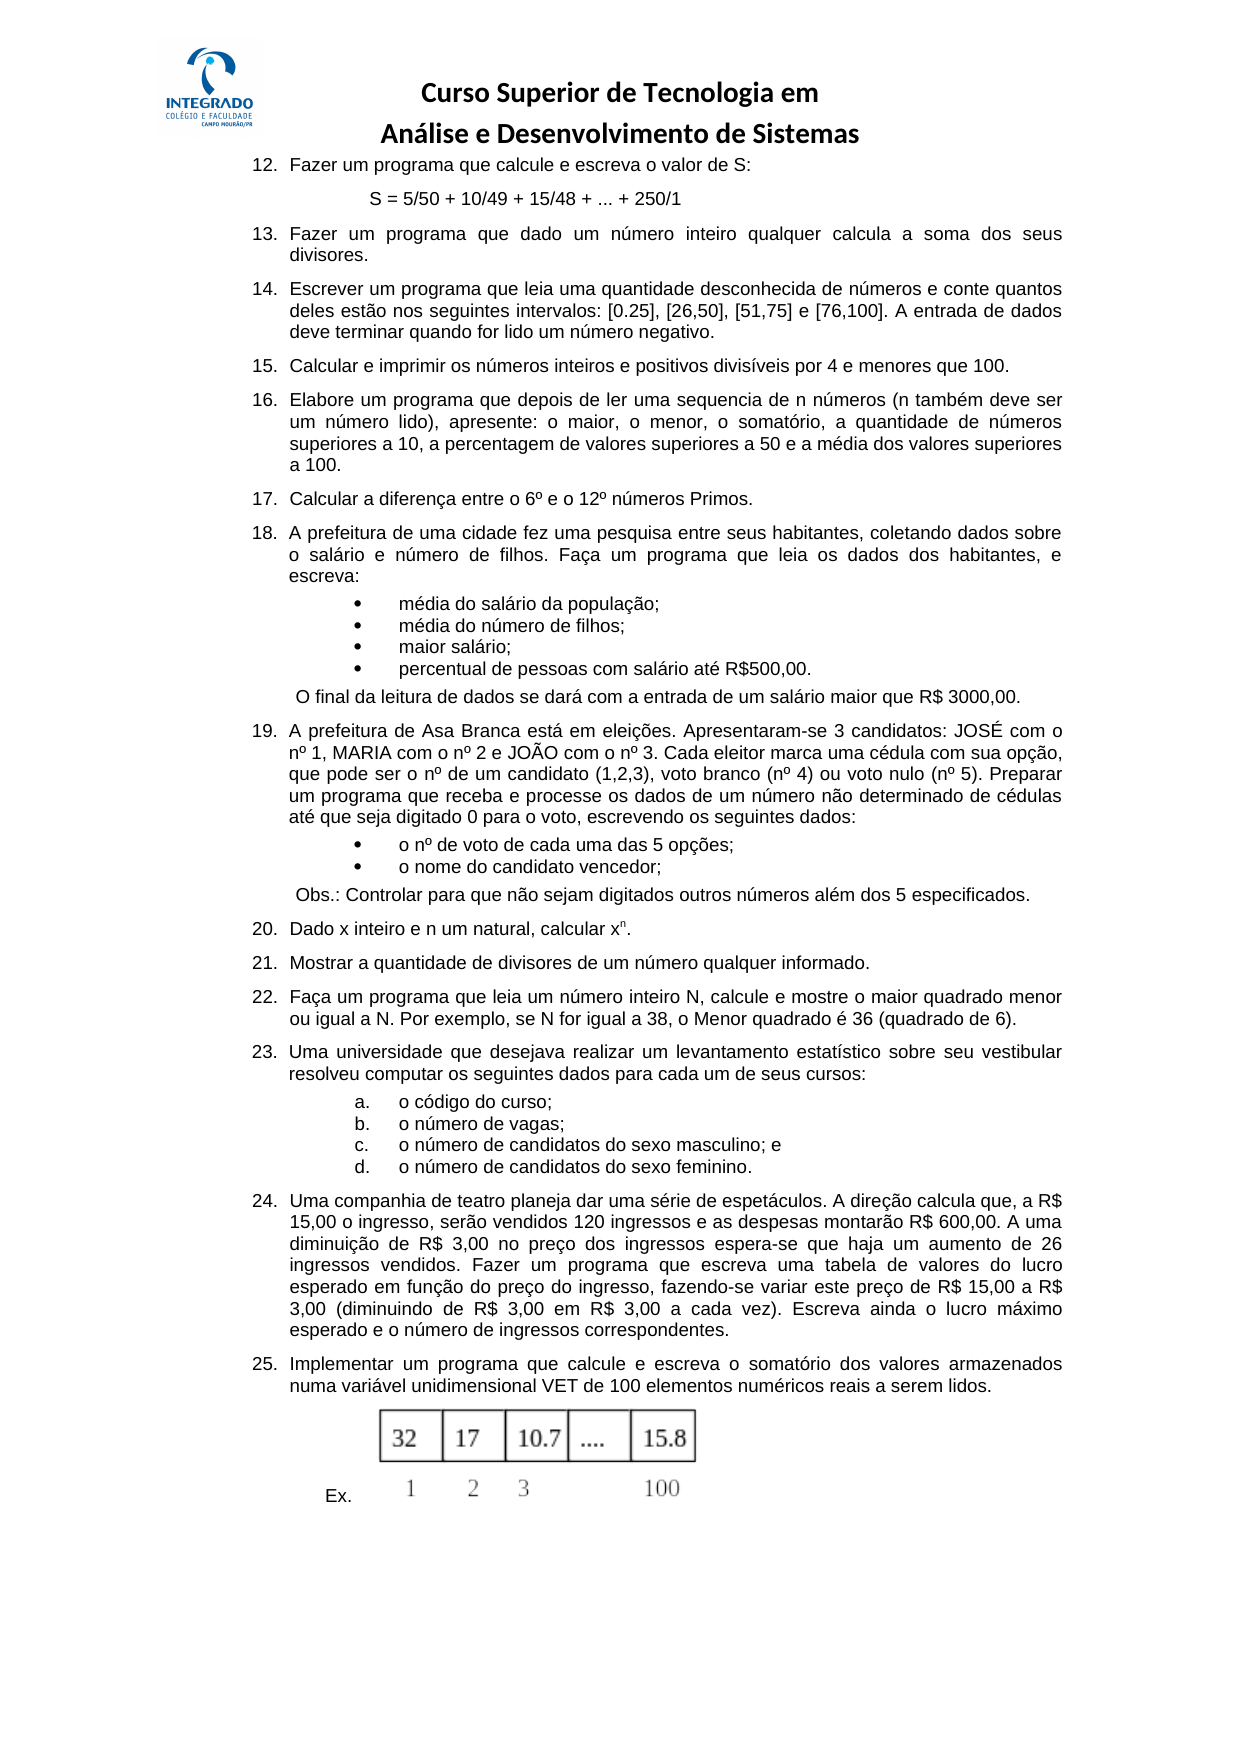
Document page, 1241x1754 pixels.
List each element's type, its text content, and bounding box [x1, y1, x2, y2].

list o código do curso; [354, 1091, 1063, 1112]
text O final da leitura de dados se dará com a entrada de um salário maior que R$ 3000,00. [295, 686, 1063, 707]
list média do número de filhos; [354, 614, 1063, 636]
list maior salário; [354, 636, 1063, 658]
list Dado x inteiro e n um natural, calcular xn. [252, 918, 1063, 939]
list Elabore um programa que depois de ler uma sequencia de n números (n também deve ser um número lido), apresente: o maior, o menor, o somatório, a quantidade de números superiores a percentagem de valores superiores a 50 e a média dos valores superiores a 100. [252, 389, 1063, 475]
list Uma universidade que desejava realizar um levantamento estatístico sobre seu vestibular resolveu computar os seguintes dados para cada um de seus cursos: [252, 1041, 1063, 1084]
list A prefeitura de uma cidade fez uma pesquisa entre seus habitantes, coletando dados sobre o salário e número de filhos. Faça um programa que leia os dados dos habitantes, e escreva: [252, 522, 1063, 587]
list Fazer um programa que calcule e escreva o valor de S: [252, 154, 1063, 176]
text Ex. [295, 1408, 1063, 1506]
list Faça um programa que leia um número inteiro N, calcule e mostre o maior quadrado menor ou igual a N. Por exemplo, se N for igual a 38, o Menor quadrado é 36 (quadrado de 6). [252, 986, 1063, 1029]
list o número de candidatos do sexo feminino. [354, 1155, 1063, 1177]
list Implementar um programa que calcule e escreva o somatório dos valores armazenados numa variável unidimensional VET de 100 elementos numéricos reais a serem lidos. [252, 1353, 1063, 1396]
list o número de vagas; [354, 1112, 1063, 1134]
list média do salário da população; [354, 593, 1063, 614]
list o nº de voto de cada uma das 5 opções; [354, 834, 1063, 856]
list percentual de pessoas com salário até R$500,00. [354, 658, 1063, 679]
list o número de candidatos do sexo masculino; e [354, 1134, 1063, 1155]
list o nome do candidato vencedor; [354, 856, 1063, 877]
list Uma companhia de teatro planeja dar uma série de espetáculos. A direção calcula que, a R$ 15,00 o ingresso, serão vendidos 120 ingressos e as despesas montarão R$ 600,00. A uma diminuição de R$ 3,00 no preço dos ingressos espera-se que haja um aumento de 26 ingressos vendidos. Fazer um programa que escreva uma tabela de valores do lucro esperado em função do preço do ingresso, fazendo-se variar este preço de R$ 15,00 a R$ 3,00 (diminuindo de R$ 3,00 em R$ 3,00 a cada vez). Escreva ainda o lucro máximo esperado e o número de ingressos correspondentes. [252, 1189, 1063, 1340]
list Calcular a diferença entre o 6º e o 12º números Primos. [252, 488, 1063, 509]
text S = 5/50 + 10/49 + 15/48 + ... + 250/1 [369, 188, 1063, 210]
list A prefeitura de Asa Branca está em eleições. Apresentaram-se 3 candidatos: JOSÉ com o nº 1, MARIA com o nº 2 e JOÃO com o nº 3. Cada eleitor marca uma cédula com sua opção, que pode ser o nº de um candidato (1,2,3), voto branco (nº 4) ou voto nulo (nº 5). Preparar um programa que receba e processe os dados de um número não determinado de cédulas até que seja digitado 0 para o voto, escrevendo os seguintes dados: [252, 720, 1063, 828]
list Escrever um programa que leia uma quantidade desconhecida de números e conte quantos deles estão nos seguintes intervalos: [0.25], [26,50], [51,75] e [76,100]. A entrada de dados deve terminar quando for lido um número negativo. [252, 278, 1063, 343]
text Obs.: Controlar para que não sejam digitados outros números além dos 5 especificados. [295, 883, 1063, 905]
list Fazer um programa que dado um número inteiro qualquer calcula a soma dos seus divisores. [252, 222, 1063, 265]
list Calcular e imprimir os números inteiros e positivos divisíveis por 4 e menores que 100. [252, 355, 1063, 377]
picture [156, 35, 263, 140]
list Mostrar a quantidade de divisores de um número qualquer informado. [252, 952, 1063, 973]
